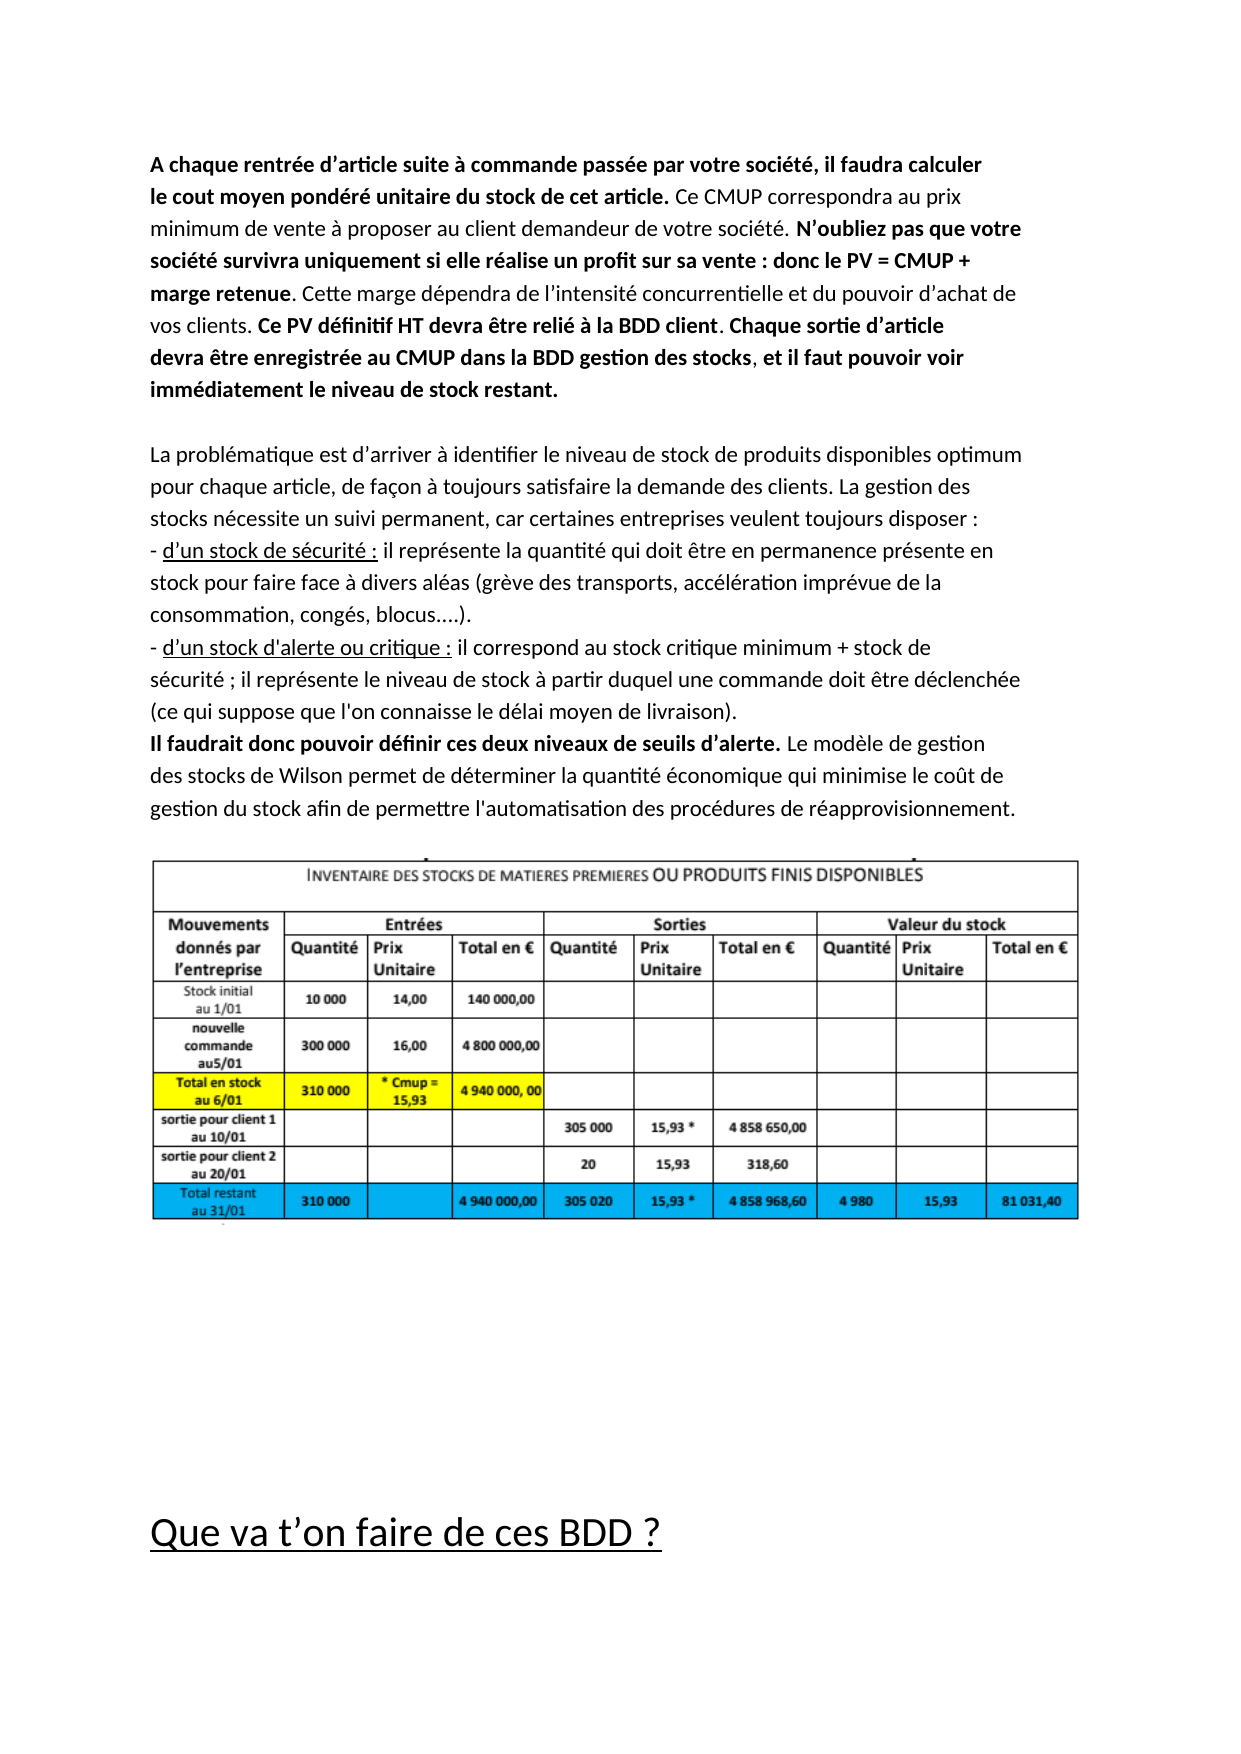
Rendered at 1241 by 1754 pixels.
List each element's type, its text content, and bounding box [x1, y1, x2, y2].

text le cout moyen pondéré unitaire du stock de cet article. Ce CMUP correspondra au prix [150, 182, 1090, 210]
text devra être enregistrée au CMUP dans la BDD gestion des stocks, et il faut pouvoir voir [150, 343, 1090, 371]
text A chaque rentrée d’article suite à commande passée par votre société, il faudra calculer [150, 150, 1090, 178]
text (ce qui suppose que l'on connaisse le délai moyen de livraison). [150, 697, 1090, 725]
text Que va t’on faire de ces BDD ? [150, 1506, 1090, 1557]
text stocks nécessite un suivi permanent, car certaines entreprises veulent toujours disposer : [150, 504, 1090, 532]
text gestion du stock afin de permettre l'automatisation des procédures de réapprovisionnement. [150, 794, 1090, 822]
text consommation, congés, blocus....). [150, 601, 1090, 629]
text - d’un stock de sécurité : il représente la quantité qui doit être en permanence présente en [150, 536, 1090, 564]
text pour chaque article, de façon à toujours satisfaire la demande des clients. La gestion des [150, 472, 1090, 500]
text sécurité ; il représente le niveau de stock à partir duquel une commande doit être déclenchée [150, 665, 1090, 693]
text stock pour faire face à divers aléas (grève des transports, accélération imprévue de la [150, 568, 1090, 596]
text minimum de vente à proposer au client demandeur de votre société. N’oubliez pas que votre [150, 214, 1090, 242]
text Il faudrait donc pouvoir définir ces deux niveaux de seuils d’alerte. Le modèle de gestion [150, 729, 1090, 757]
text immédiatement le niveau de stock restant. [150, 375, 1090, 403]
picture [150, 858, 1091, 1225]
text des stocks de Wilson permet de déterminer la quantité économique qui minimise le coût de [150, 762, 1090, 789]
text société survivra uniquement si elle réalise un profit sur sa vente : donc le PV = CMUP + [150, 247, 1090, 274]
text La problématique est d’arriver à identifier le niveau de stock de produits disponibles optimum [150, 440, 1090, 468]
text - d’un stock d'alerte ou critique : il correspond au stock critique minimum + stock de [150, 633, 1090, 661]
text marge retenue. Cette marge dépendra de l’intensité concurrentielle et du pouvoir d’achat de [150, 279, 1090, 307]
text vos clients. Ce PV définitif HT devra être relié à la BDD client. Chaque sortie d’article [150, 311, 1090, 339]
